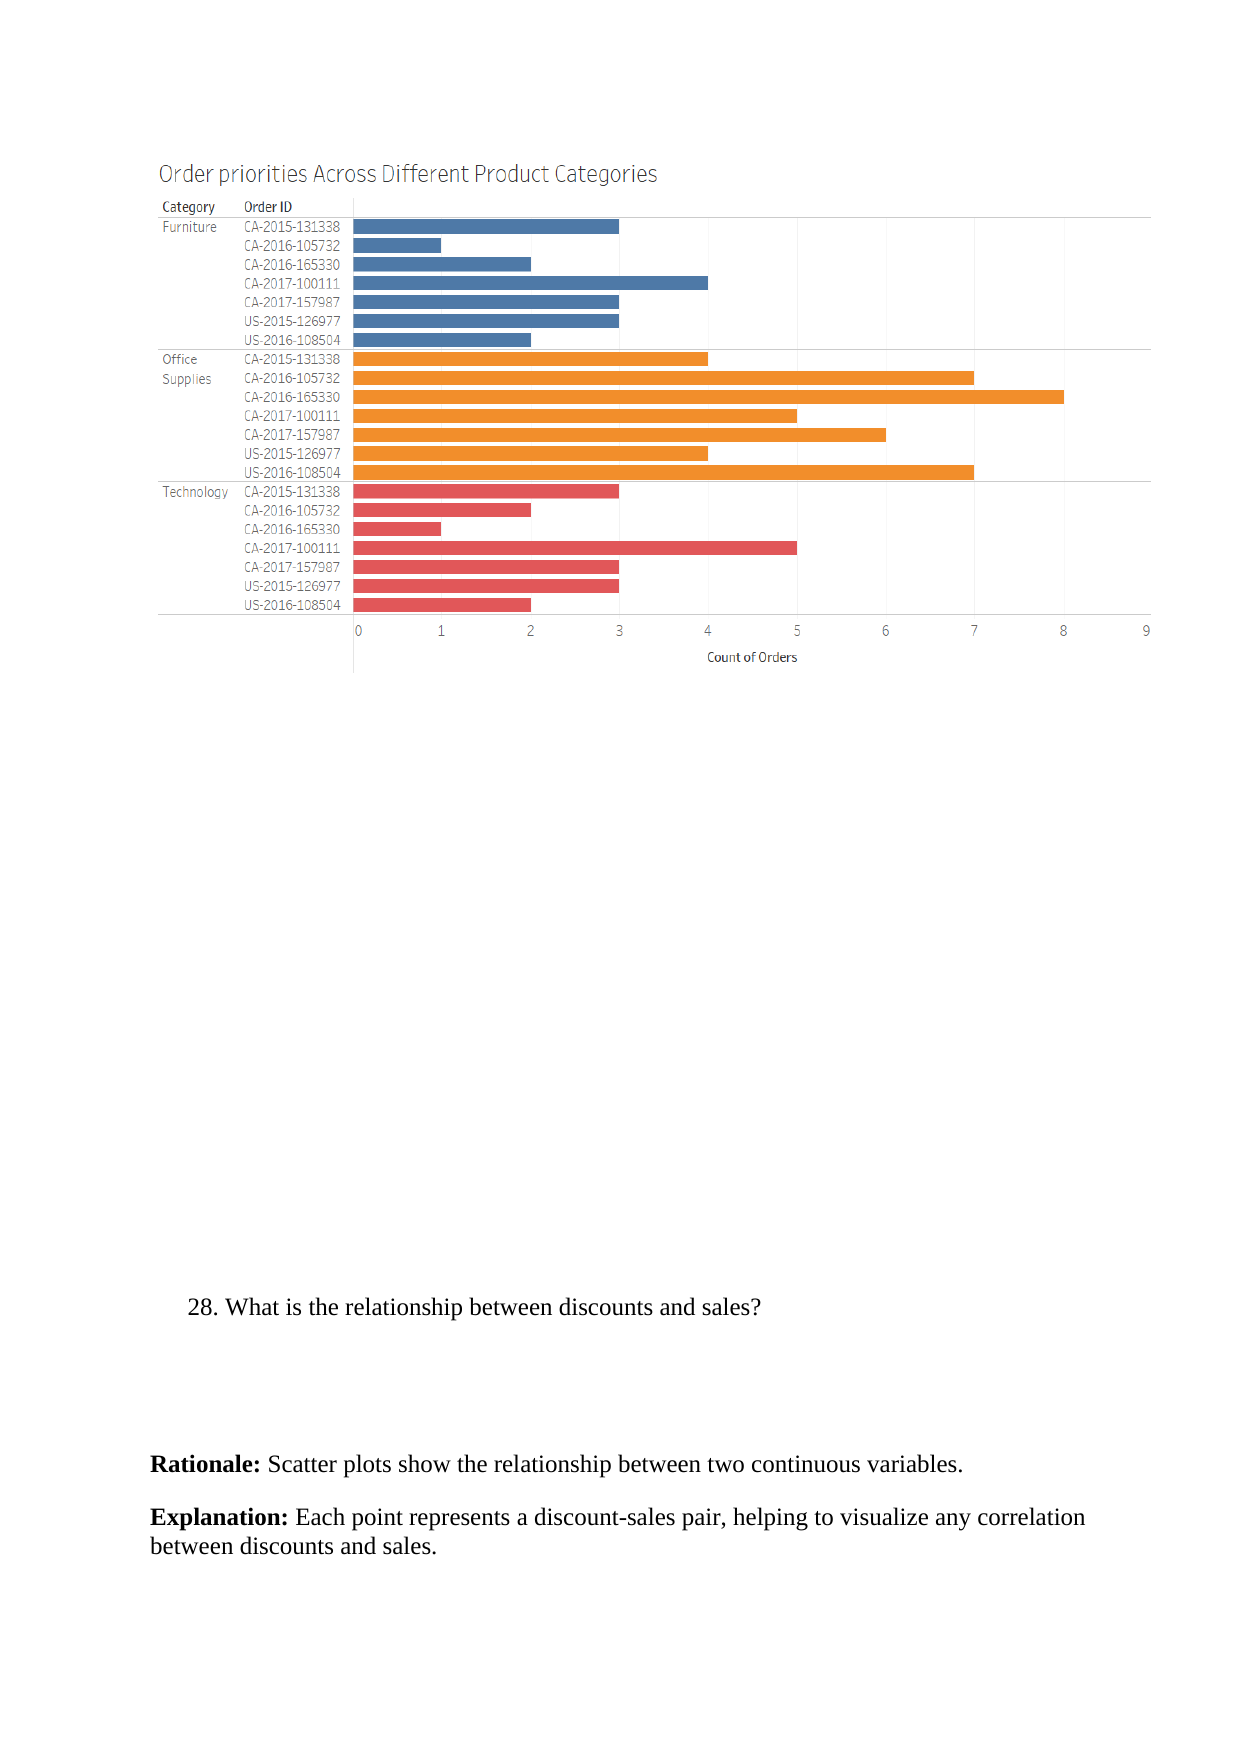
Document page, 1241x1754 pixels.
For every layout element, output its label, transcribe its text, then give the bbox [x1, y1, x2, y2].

text Rationale: Scatter plots show the relationship between two continuous variables. [150, 1449, 1090, 1477]
text Explanation: Each point represents a discount-sales pair, helping to visualize any correlation between discounts and sales. [150, 1502, 1090, 1560]
list What is the relationship between discounts and sales? [187, 1292, 1090, 1320]
picture [150, 150, 1151, 760]
